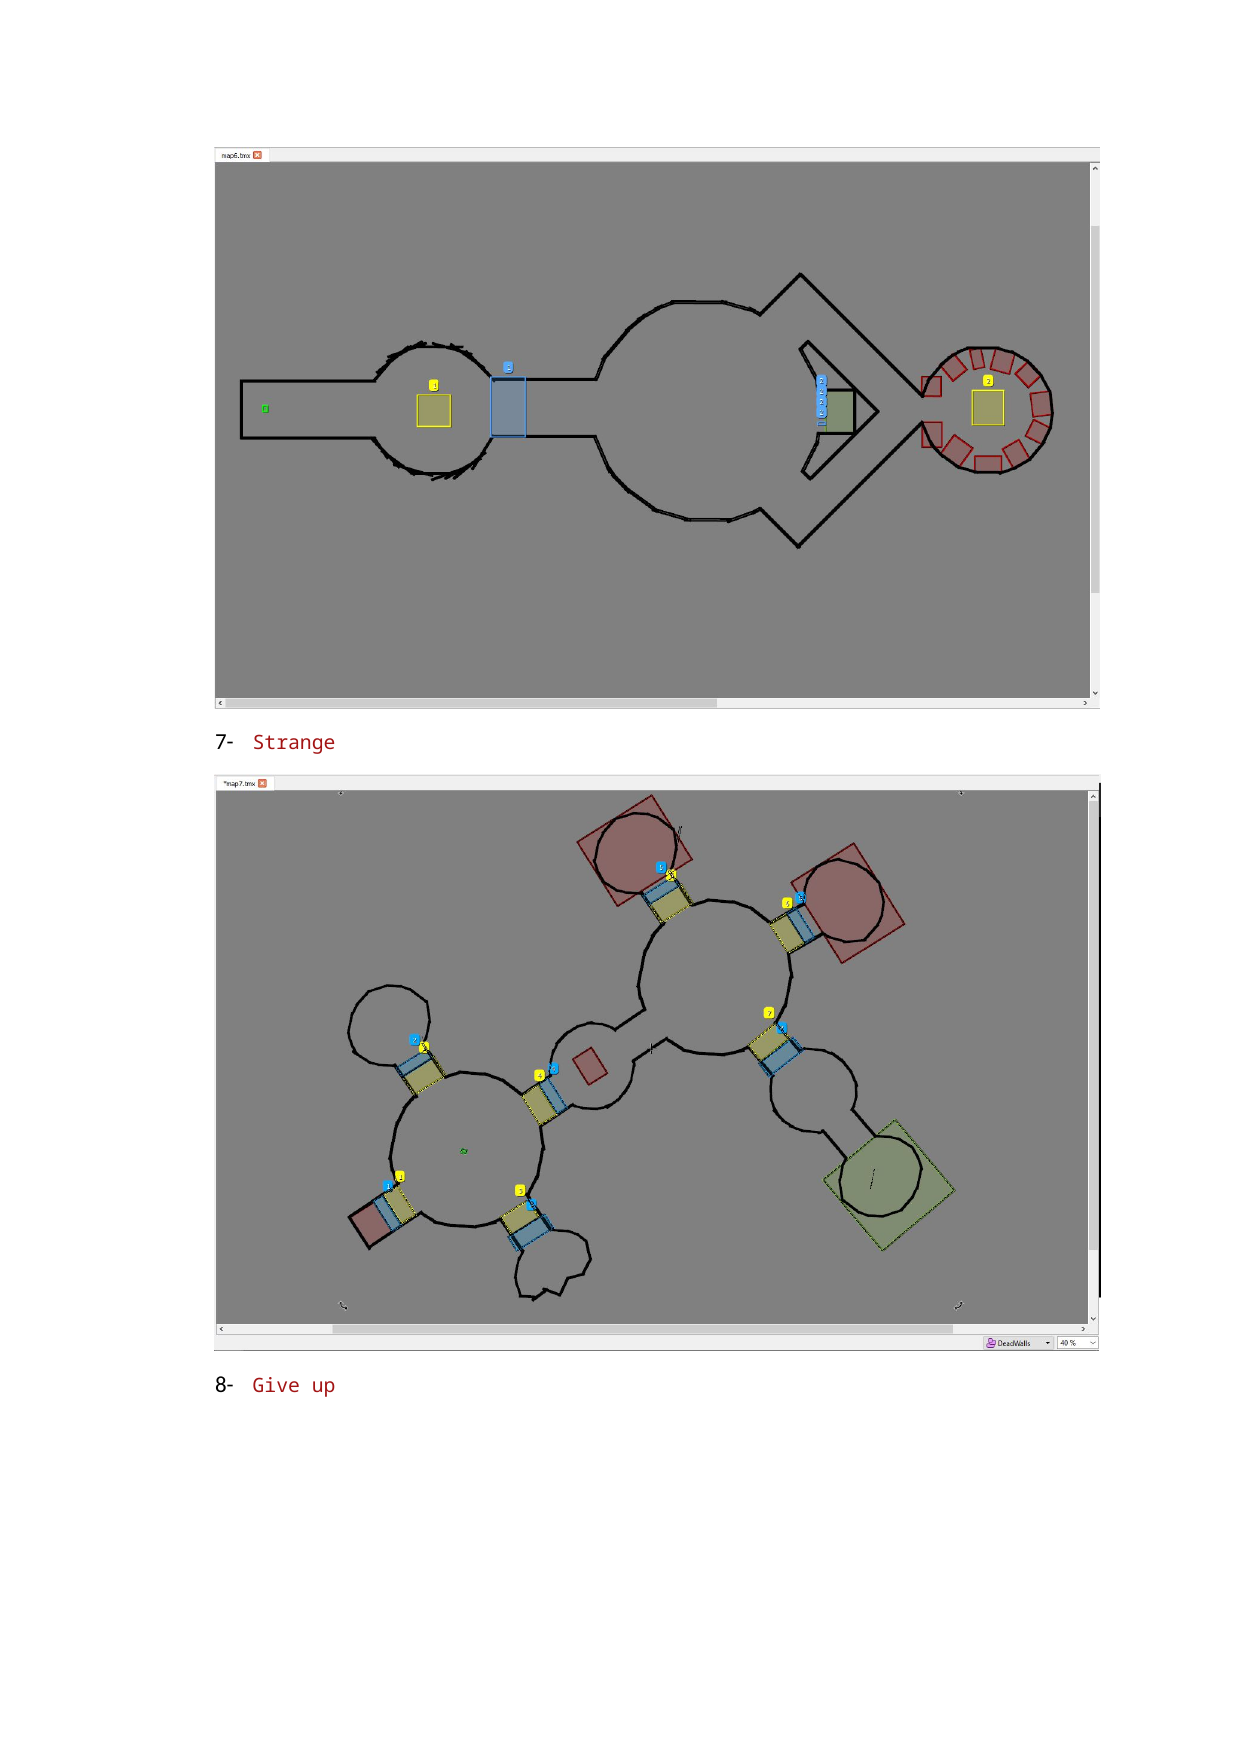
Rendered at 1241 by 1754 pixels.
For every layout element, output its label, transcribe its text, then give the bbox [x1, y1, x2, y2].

list Strange [215, 727, 1063, 756]
list Give up [215, 1370, 1063, 1398]
picture [214, 147, 1100, 709]
picture [214, 774, 1101, 1351]
